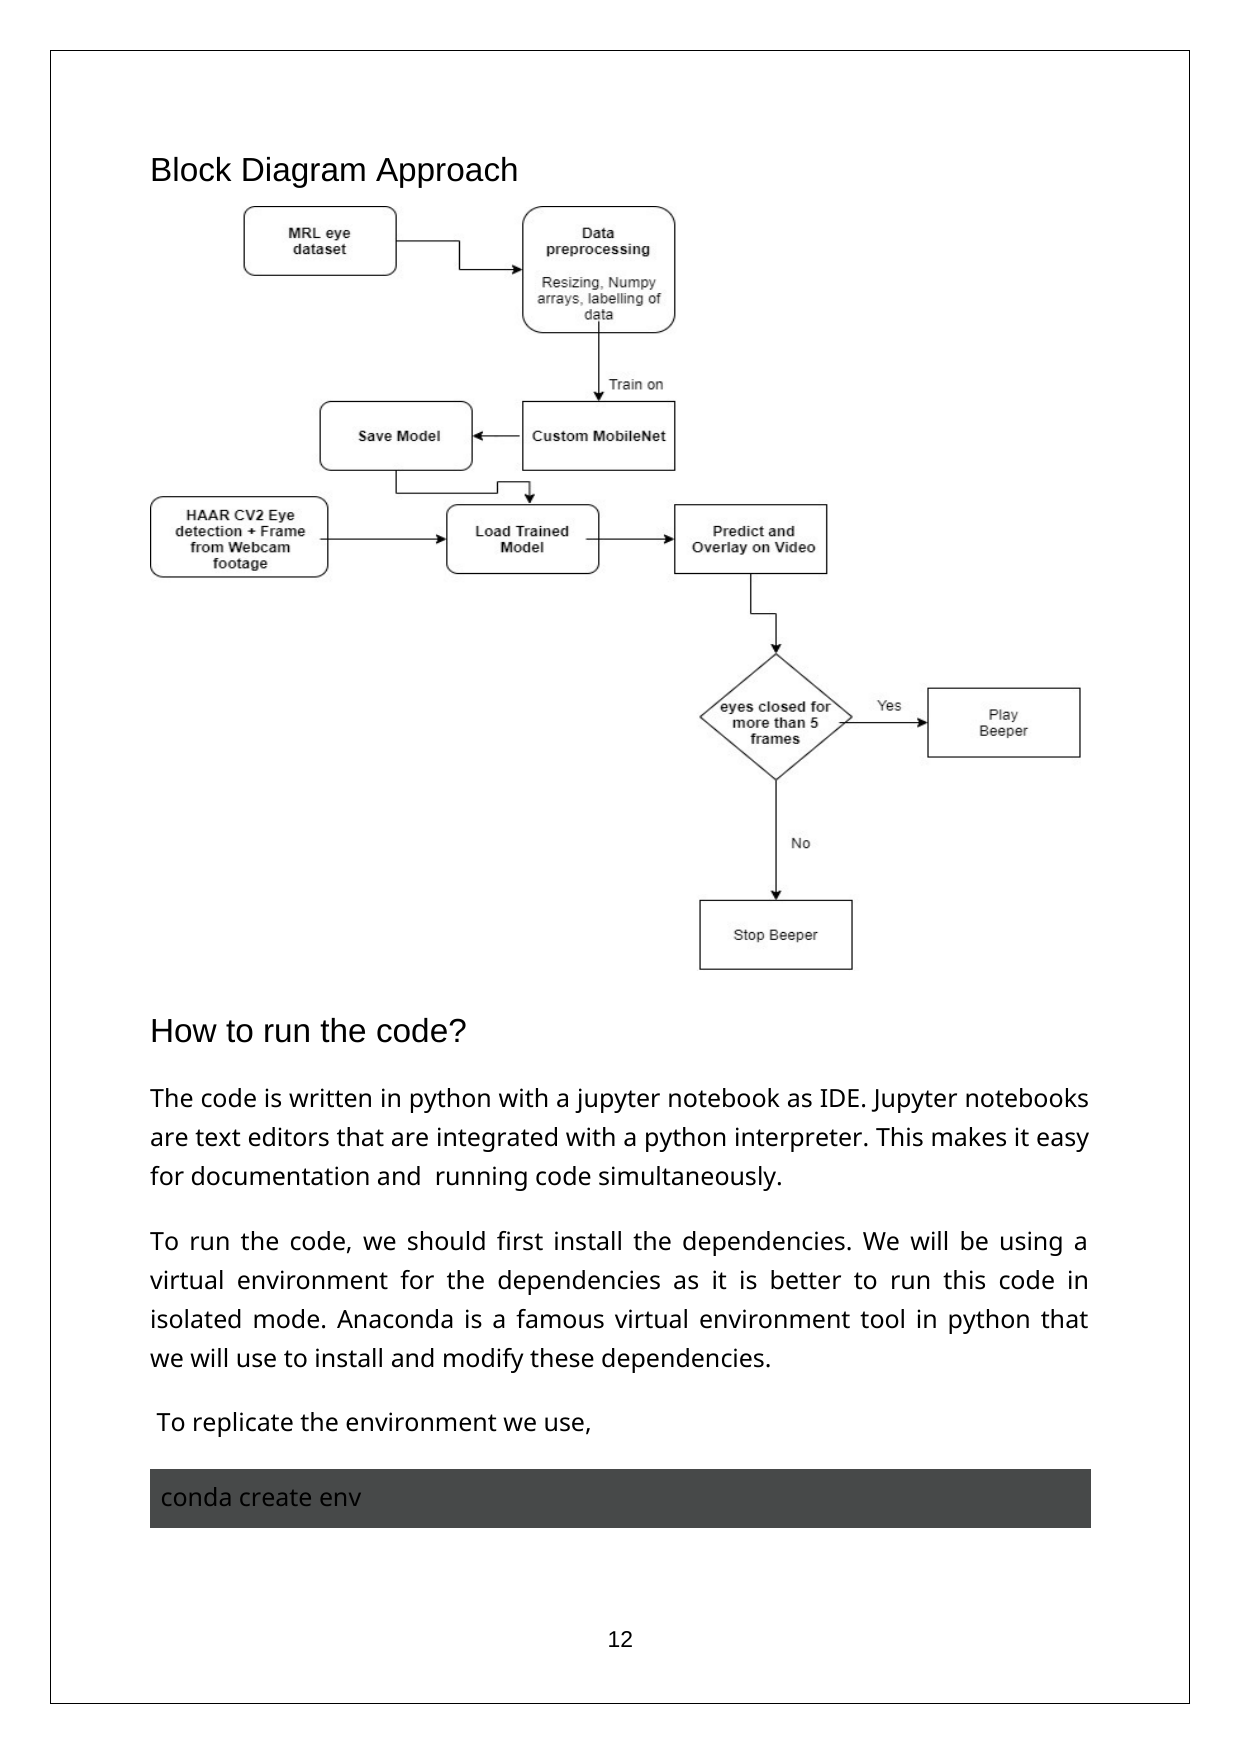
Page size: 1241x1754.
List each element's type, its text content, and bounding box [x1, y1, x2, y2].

text The code is written in python with a jupyter notebook as IDE. Jupyter notebooks are text editors that are integrated with a python interpreter. This makes it easy for documentation and running code simultaneously. [150, 1081, 1090, 1193]
text To run the code, we should first install the dependencies. We will be using a virtual environment for the dependencies as it is better to run this code in isolated mode. Anaconda is a famous virtual environment tool in python that we will use to install and modify these dependencies. [150, 1223, 1090, 1375]
text To replicate the environment we use, [150, 1405, 1090, 1439]
table_header conda create env [150, 1469, 1091, 1528]
subtitle Block Diagram Approach [150, 150, 1090, 188]
subtitle How to run the code? [150, 1011, 1090, 1050]
picture [150, 206, 1082, 971]
